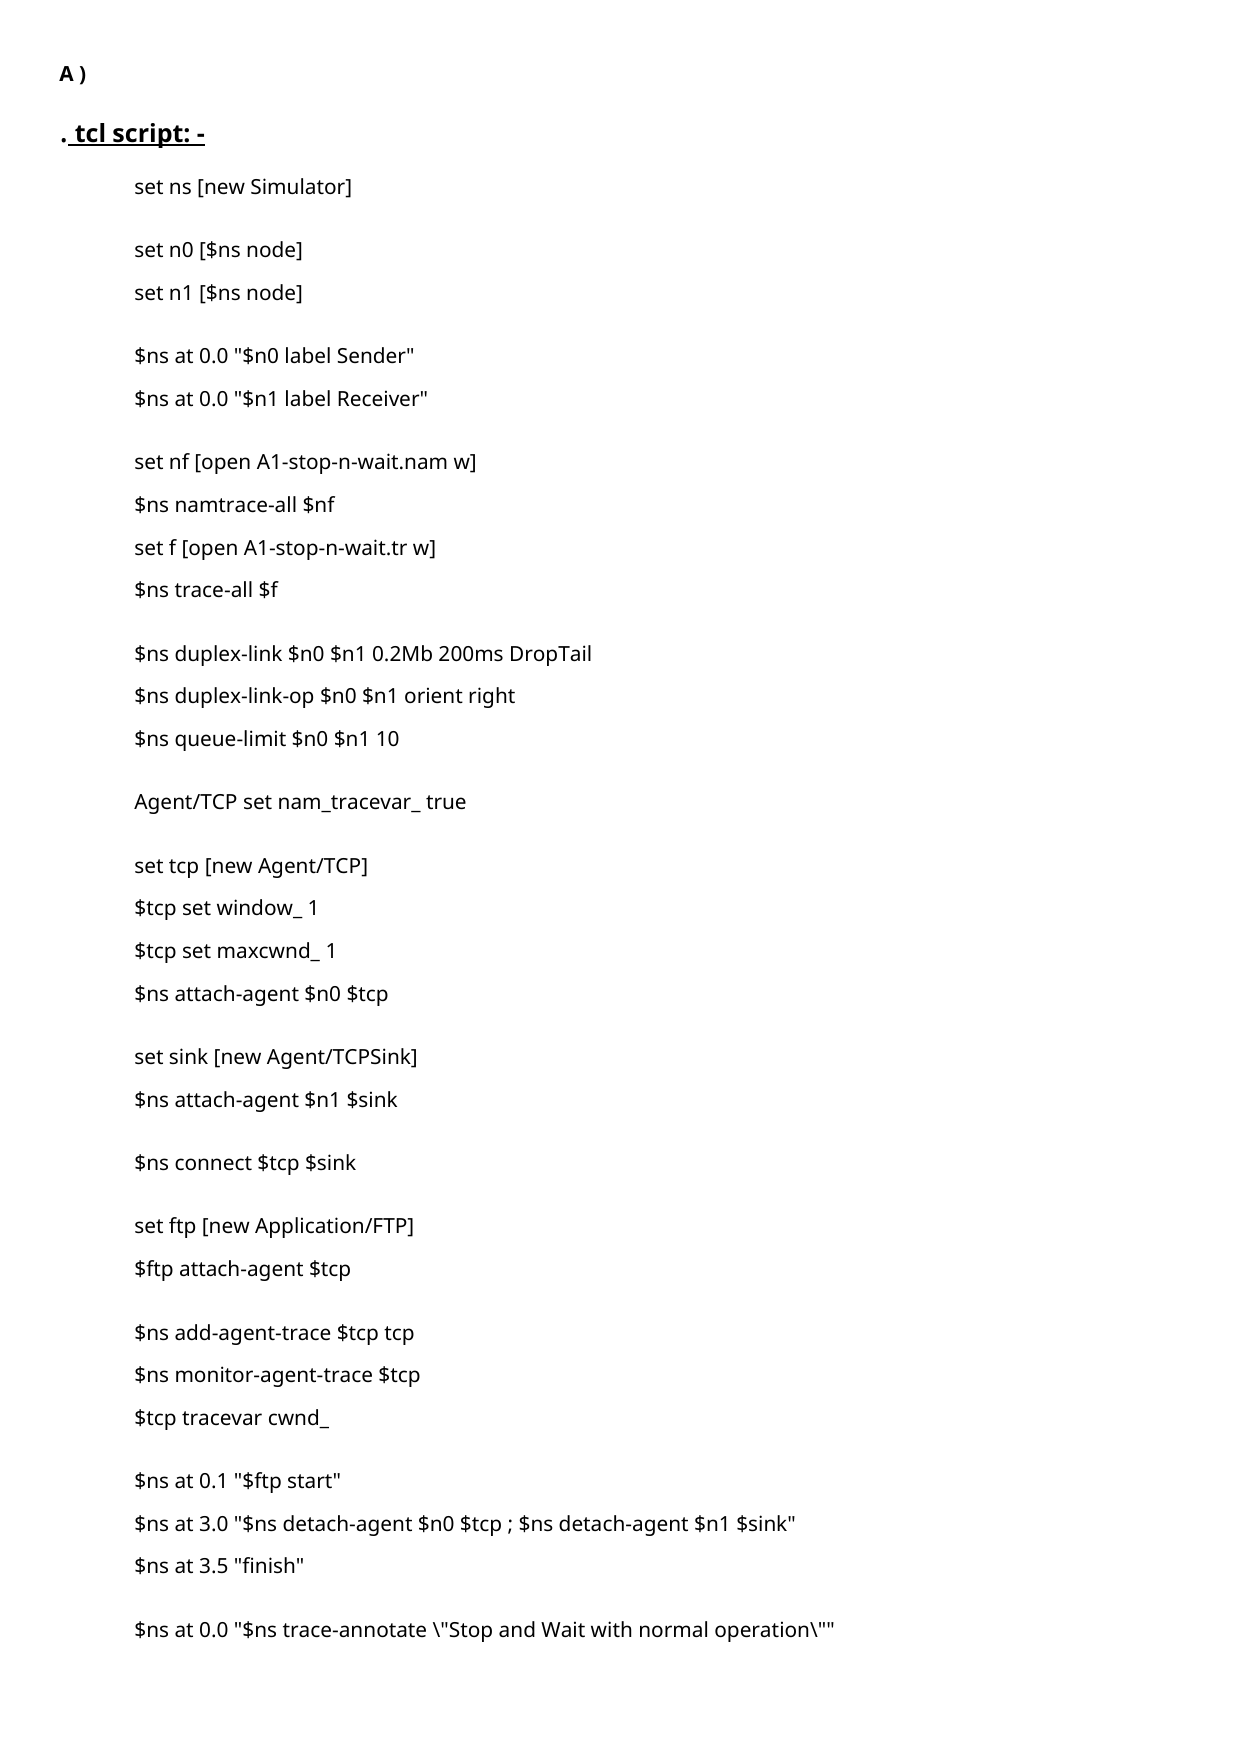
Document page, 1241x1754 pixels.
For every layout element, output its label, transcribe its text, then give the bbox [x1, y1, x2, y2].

text set sink [new Agent/TCPSink] $ns attach-agent $n1 $sink [134, 1042, 1181, 1113]
text $ns at 0.0 "$ns trace-annotate \"Stop and Wait with normal operation\"" [134, 1615, 1181, 1643]
text set ns [new Simulator] [134, 172, 1181, 200]
text $ns duplex-link $n0 $n1 0.2Mb 200ms DropTail $ns duplex-link-op $n0 $n1 orient right $ns queue-limit $n0 $n1 10 [134, 639, 1181, 752]
text set n0 [$ns node] set n1 [$ns node] [134, 235, 1181, 306]
text set nf [open A1-stop-n-wait.nam w] $ns namtrace-all $nf set f [open A1-stop-n-wait.tr w] $ns trace-all $f [134, 447, 1181, 604]
text Agent/TCP set nam_tracevar_ true [134, 787, 1181, 816]
text $ns add-agent-trace $tcp tcp $ns monitor-agent-trace $tcp $tcp tracevar cwnd_ [134, 1318, 1181, 1431]
text $ns at 0.0 "$n0 label Sender" $ns at 0.0 "$n1 label Receiver" [134, 341, 1181, 412]
text $ns connect $tcp $sink [134, 1148, 1181, 1177]
text . tcl script: - [59, 106, 1181, 152]
text set tcp [new Agent/TCP] $tcp set window_ 1 $tcp set maxcwnd_ 1 $ns attach-agent $n0 $tcp [134, 851, 1181, 1007]
text A ) [59, 59, 1181, 87]
text $ns at 0.1 "$ftp start" $ns at 3.0 "$ns detach-agent $n0 $tcp ; $ns detach-agent $n1 $sink" $ns at 3.5 "finish" [134, 1466, 1181, 1580]
text set ftp [new Application/FTP] $ftp attach-agent $tcp [134, 1212, 1181, 1283]
